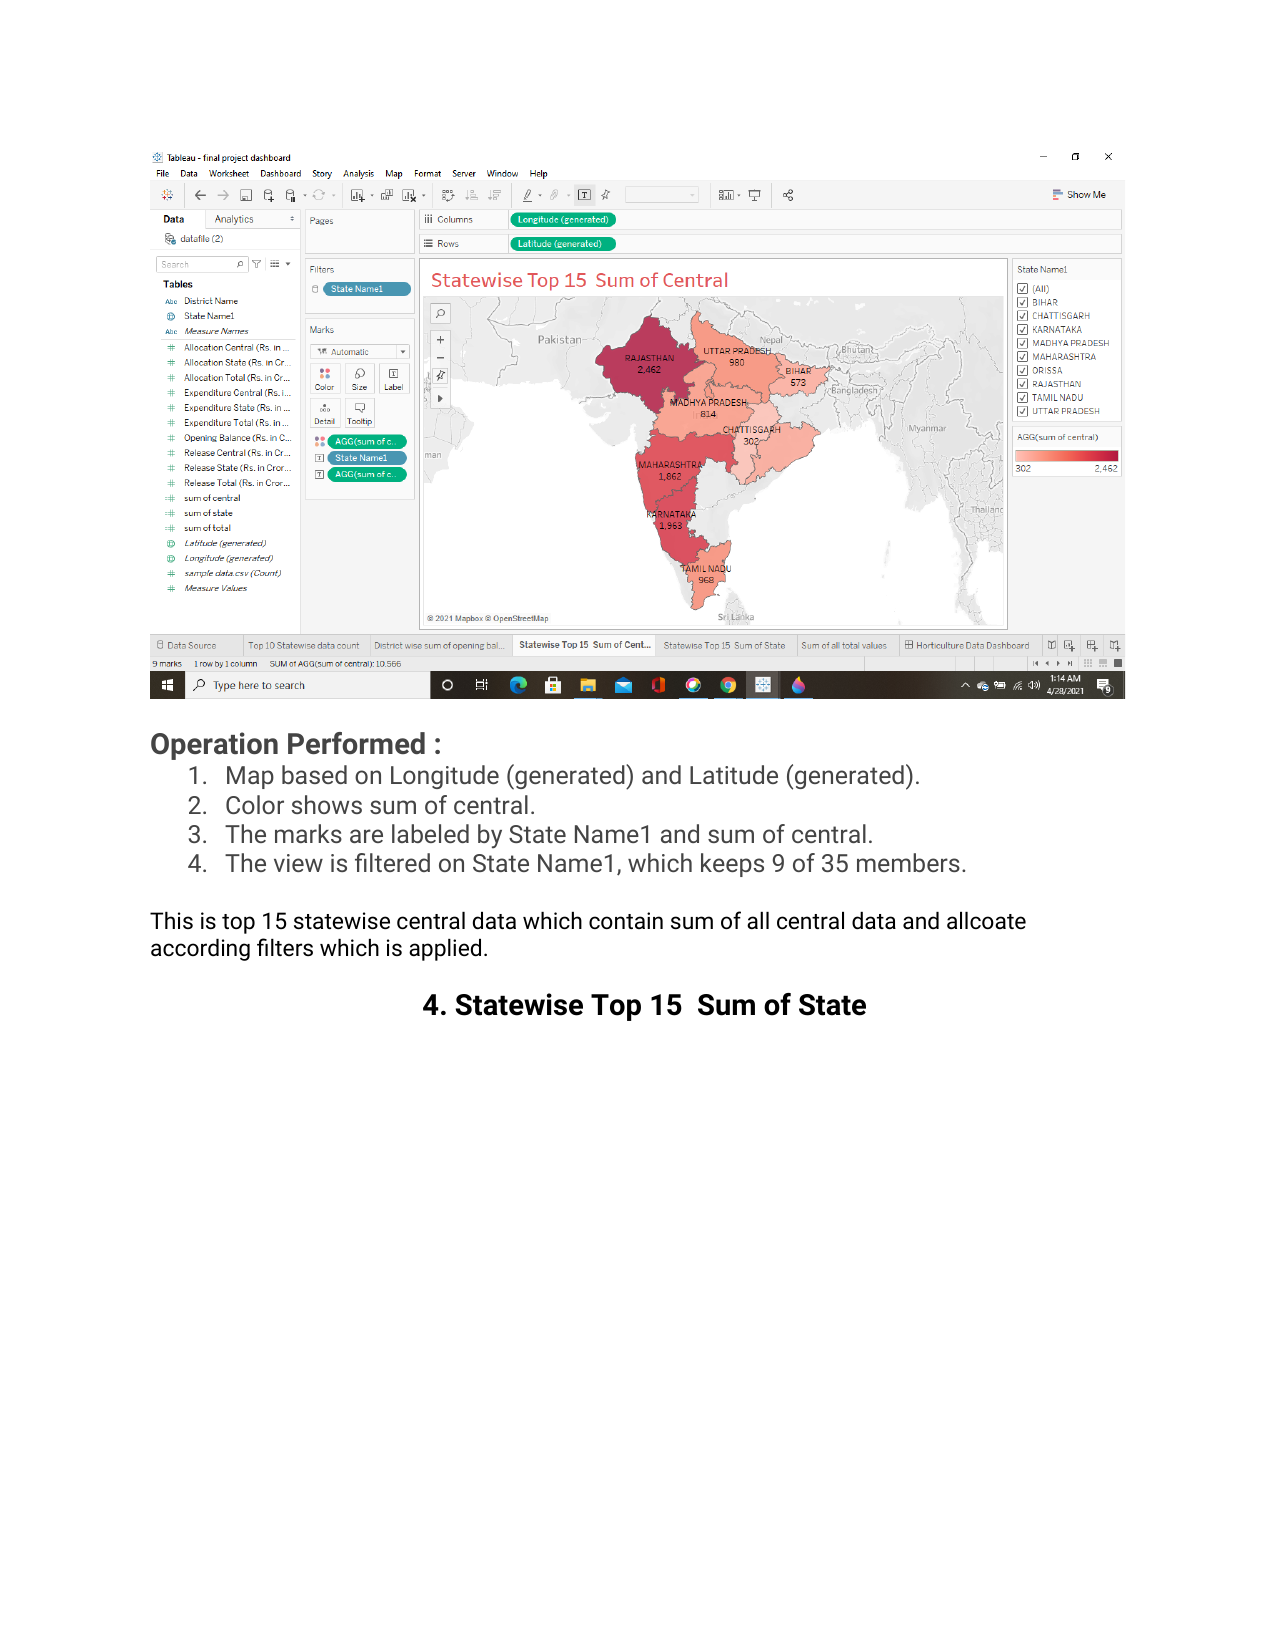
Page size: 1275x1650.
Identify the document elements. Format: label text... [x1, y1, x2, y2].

list The marks are labeled by State Name1 and sum of central. [187, 820, 1125, 849]
text 4. Statewise Top 15 Sum of State [150, 988, 1125, 1023]
list Map based on Longitude (generated) and Latitude (generated). [187, 762, 1125, 791]
list Color shows sum of central. [187, 791, 1125, 820]
text Operation Performed : [150, 727, 1125, 762]
picture [150, 150, 1125, 699]
list The view is filtered on State Name1, which keeps 9 of 35 members. [187, 849, 1125, 879]
text This is top 15 statewise central data which contain sum of all central data and allcoate according filters which is applied. [150, 908, 1125, 962]
